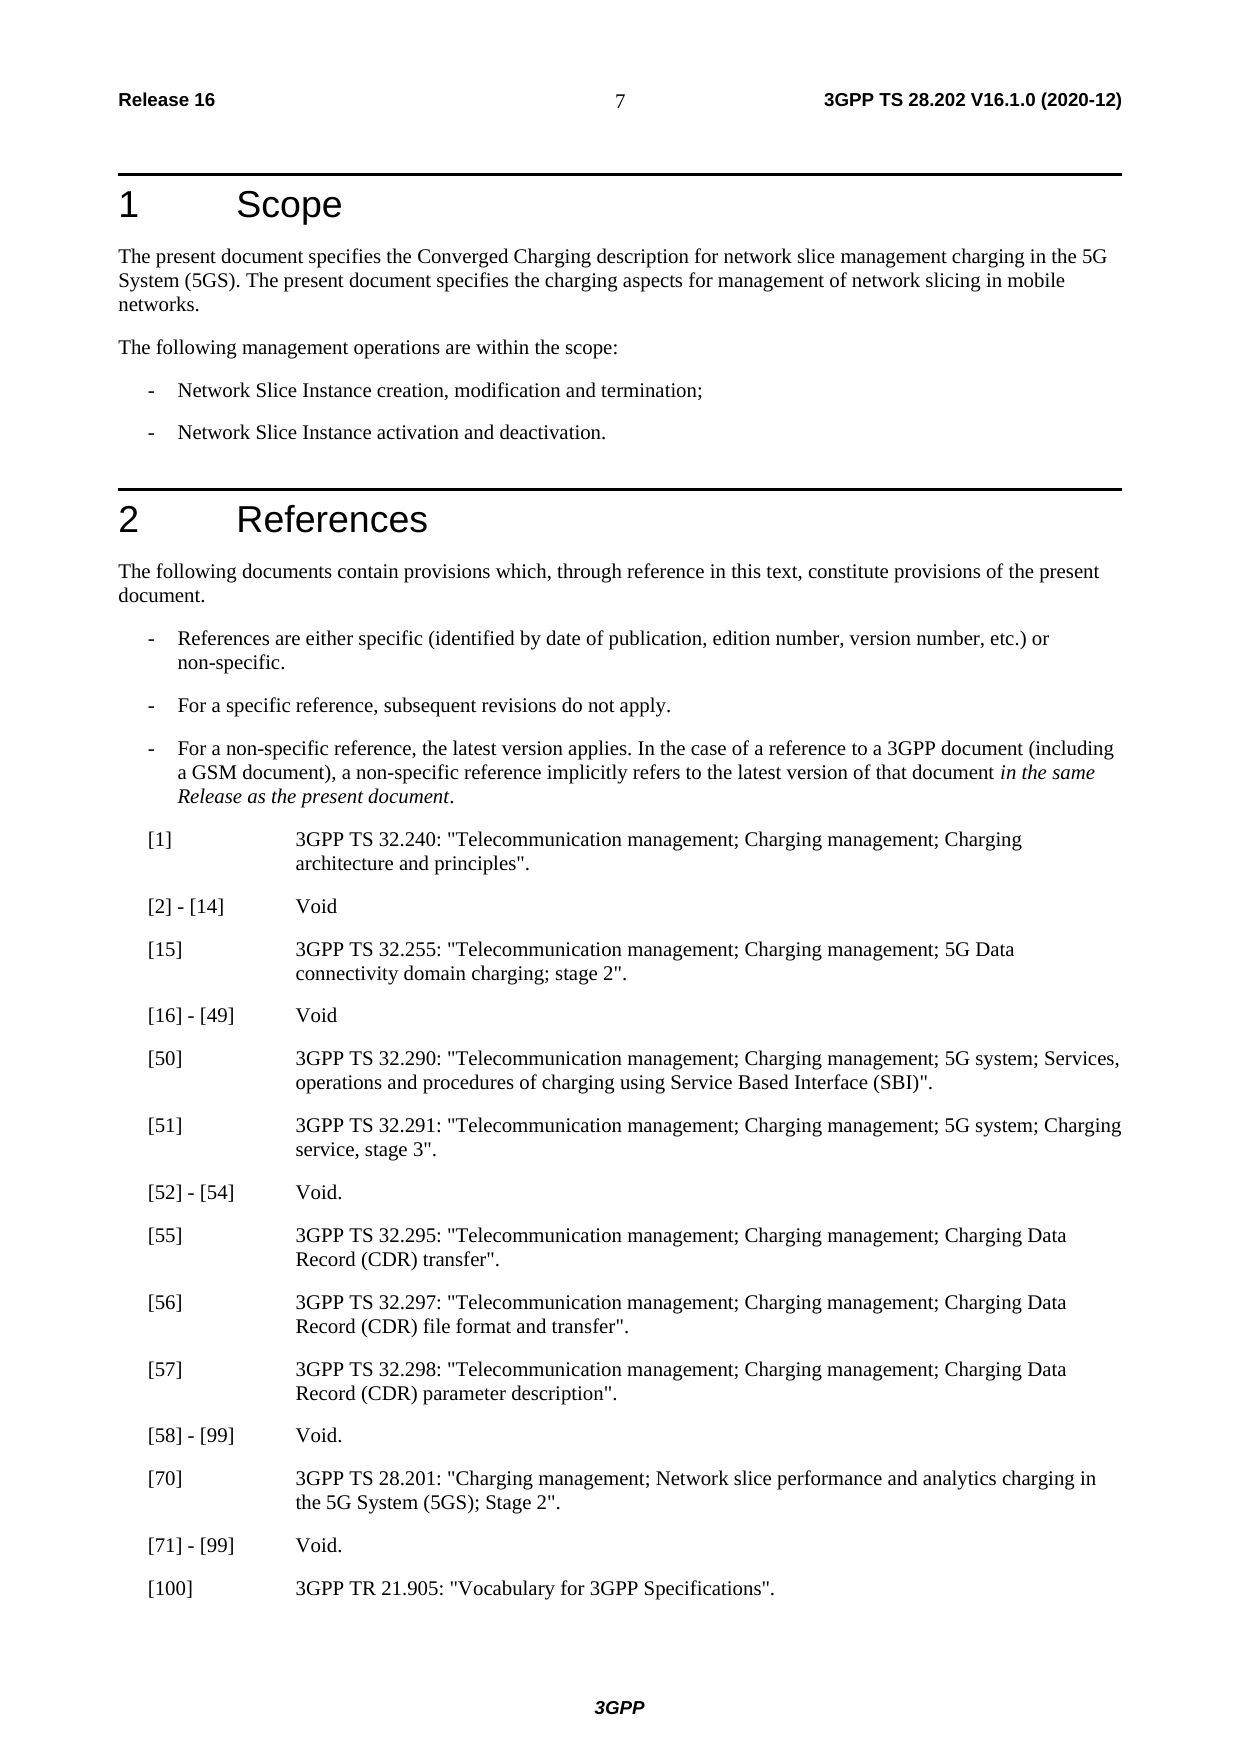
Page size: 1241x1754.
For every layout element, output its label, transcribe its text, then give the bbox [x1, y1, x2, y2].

text [58] - [99] Void. [148, 1423, 1122, 1447]
text [57] 3GPP TS 32.298: "Telecommunication management; Charging management; Charging Data Record (CDR) parameter description". [148, 1357, 1122, 1405]
text The following documents contain provisions which, through reference in this text, constitute provisions of the present document. [118, 559, 1122, 607]
text [16] - [49] Void [148, 1003, 1122, 1027]
text [70] 3GPP TS 28.201: "Charging management; Network slice performance and analytics charging in the 5G System (5GS); Stage 2". [148, 1466, 1122, 1514]
text The following management operations are within the scope: [118, 335, 1122, 359]
text - References are either specific (identified by date of publication, edition number, version number, etc.) or non-specific. [148, 626, 1122, 674]
text [2] - [14] Void [148, 894, 1122, 918]
text [71] - [99] Void. [148, 1533, 1122, 1557]
text [15] 3GPP TS 32.255: "Telecommunication management; Charging management; 5G Data connectivity domain charging; stage 2". [148, 937, 1122, 985]
text [100] 3GPP TR 21.905: "Vocabulary for 3GPP Specifications". [148, 1576, 1122, 1600]
text - For a specific reference, subsequent revisions do not apply. [148, 693, 1122, 717]
subtitle 2 References [118, 491, 1122, 541]
subtitle 1 Scope [118, 176, 1122, 225]
text [51] 3GPP TS 32.291: "Telecommunication management; Charging management; 5G system; Charging service, stage 3". [148, 1113, 1122, 1161]
text [56] 3GPP TS 32.297: "Telecommunication management; Charging management; Charging Data Record (CDR) file format and transfer". [148, 1290, 1122, 1338]
text [1] 3GPP TS 32.240: "Telecommunication management; Charging management; Charging architecture and principles". [148, 827, 1122, 875]
text [52] - [54] Void. [148, 1180, 1122, 1204]
text [55] 3GPP TS 32.295: "Telecommunication management; Charging management; Charging Data Record (CDR) transfer". [148, 1223, 1122, 1271]
text - Network Slice Instance activation and deactivation. [148, 420, 1122, 444]
text - For a non-specific reference, the latest version applies. In the case of a reference to a 3GPP document (including a GSM document), a non-specific reference implicitly refers to the latest version of that document in the same Release as the present document. [148, 736, 1122, 808]
text [50] 3GPP TS 32.290: "Telecommunication management; Charging management; 5G system; Services, operations and procedures of charging using Service Based Interface (SBI)". [148, 1046, 1122, 1094]
text - Network Slice Instance creation, modification and termination; [148, 377, 1122, 402]
text The present document specifies the Converged Charging description for network slice management charging in the 5G System (5GS). The present document specifies the charging aspects for management of network slicing in mobile networks. [118, 244, 1122, 316]
